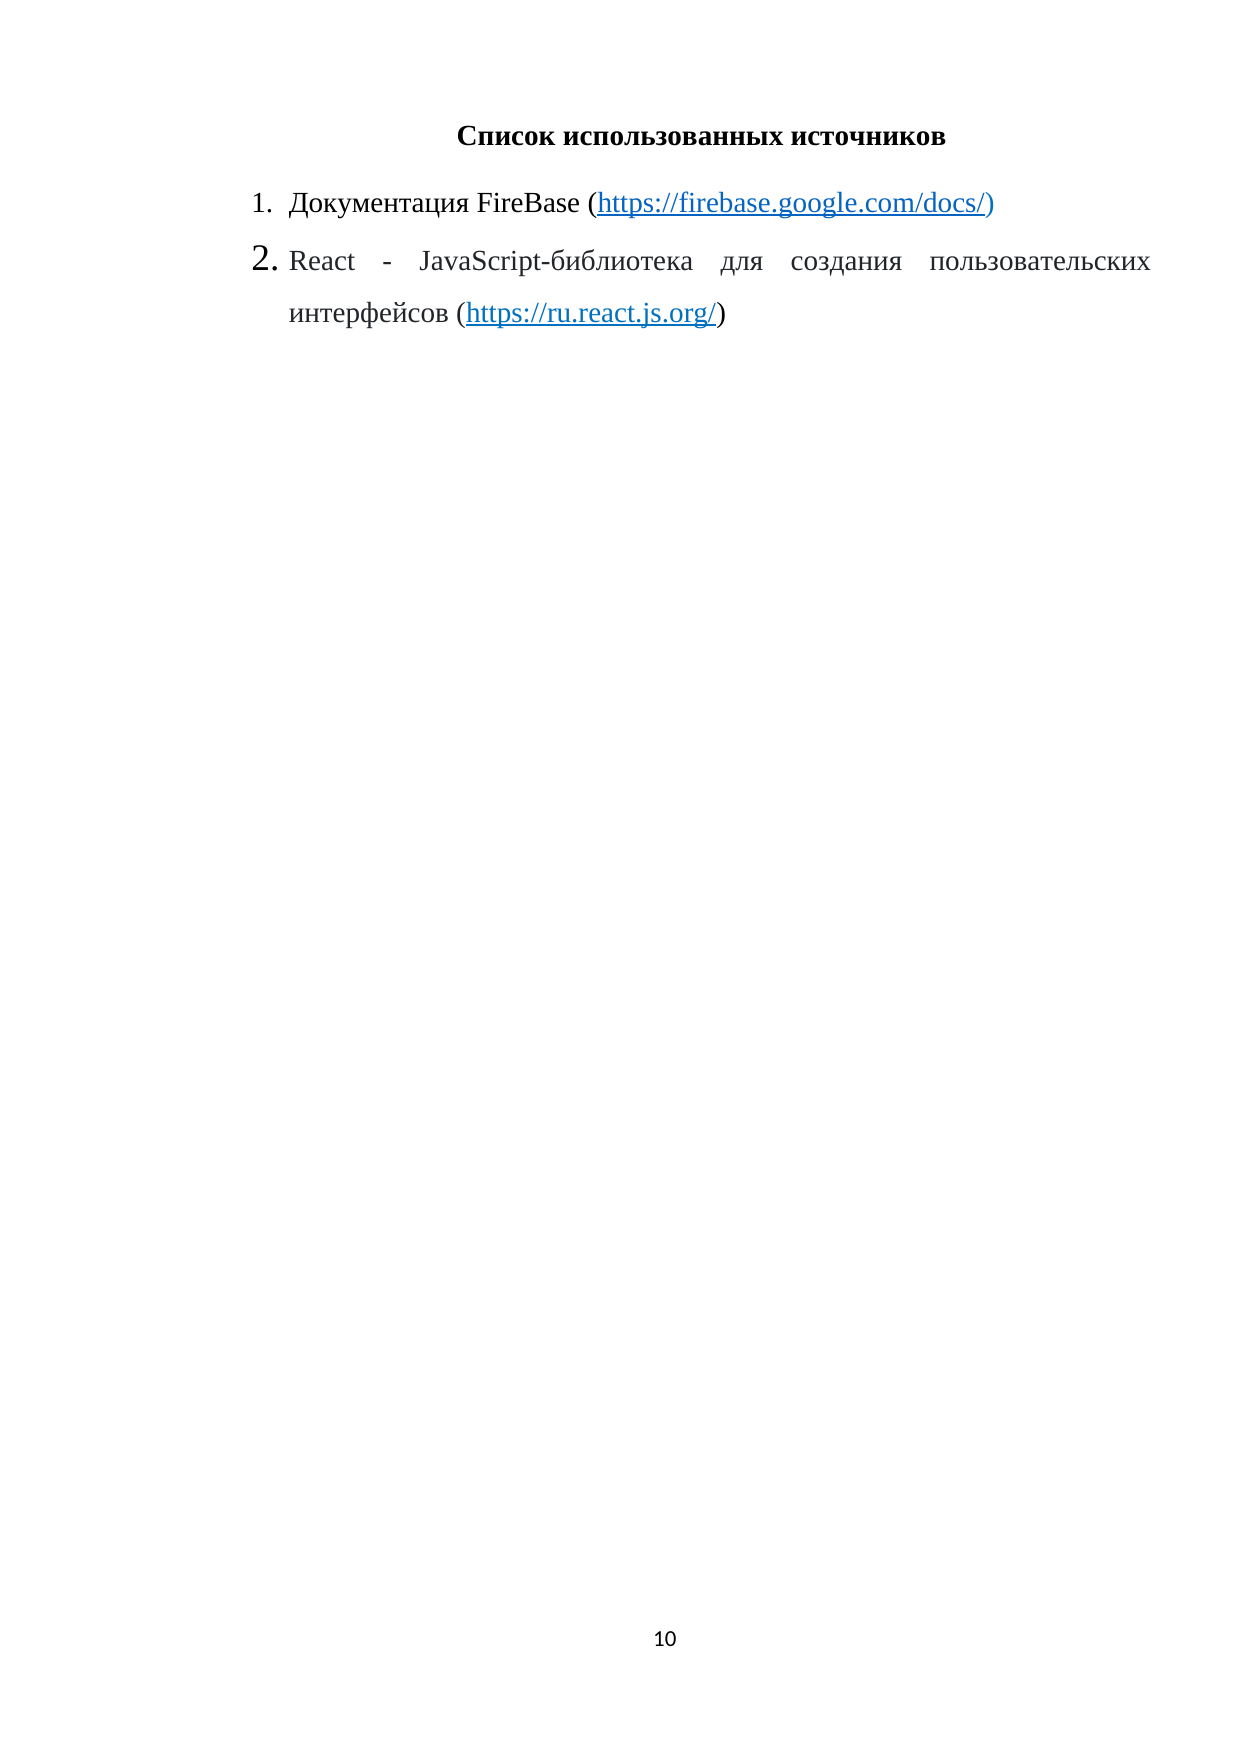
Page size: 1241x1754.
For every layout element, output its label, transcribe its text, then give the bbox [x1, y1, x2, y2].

list Документация FireBase (https://firebase.google.com/docs/) [251, 185, 1152, 219]
text Список использованных источников [177, 118, 1152, 152]
list React - JavaScript-библиотека для создания пользовательских интерфейсов (https://ru.react.js.org/) [251, 235, 1152, 329]
